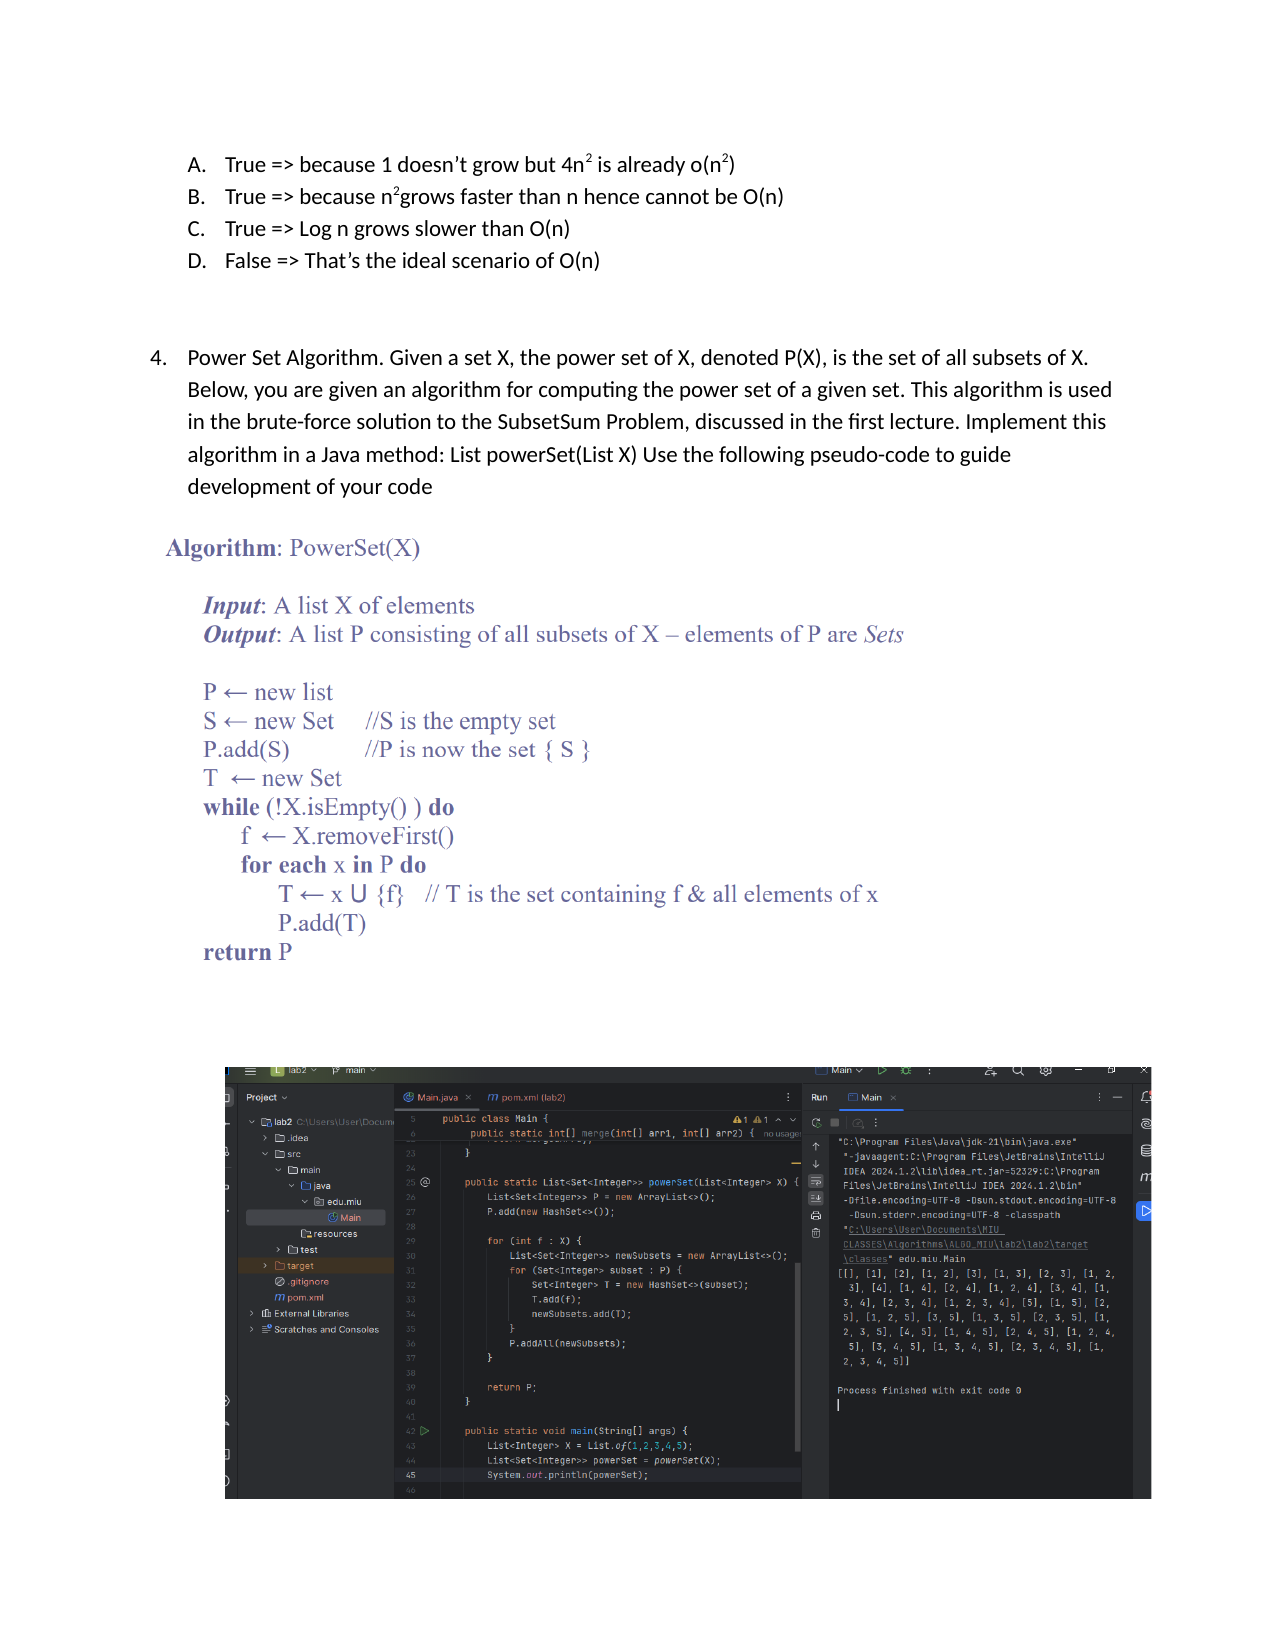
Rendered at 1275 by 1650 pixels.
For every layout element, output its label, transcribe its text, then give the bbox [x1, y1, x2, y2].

list True => because n2grows faster than n hence cannot be O(n) [187, 182, 1125, 210]
list False => That’s the ideal scenario of O(n) [187, 247, 1125, 274]
list True => because 1 doesn’t grow but 4n2 is already o(n2) [187, 150, 1125, 178]
list Power Set Algorithm. Given a set X, the power set of X, denoted P(X), is the set of all subsets of X. Below, you are given an algorithm for computing the power set of a given set. This algorithm is used in the brute-force solution to the SubsetSum Problem, discussed in the first lecture. Implement this algorithm in a Java method: List powerSet(List X) Use the following pseudo-code to guide development of your code [150, 343, 1125, 500]
picture [225, 1067, 1152, 1499]
picture [150, 525, 932, 979]
list True => Log n grows slower than O(n) [187, 214, 1125, 242]
